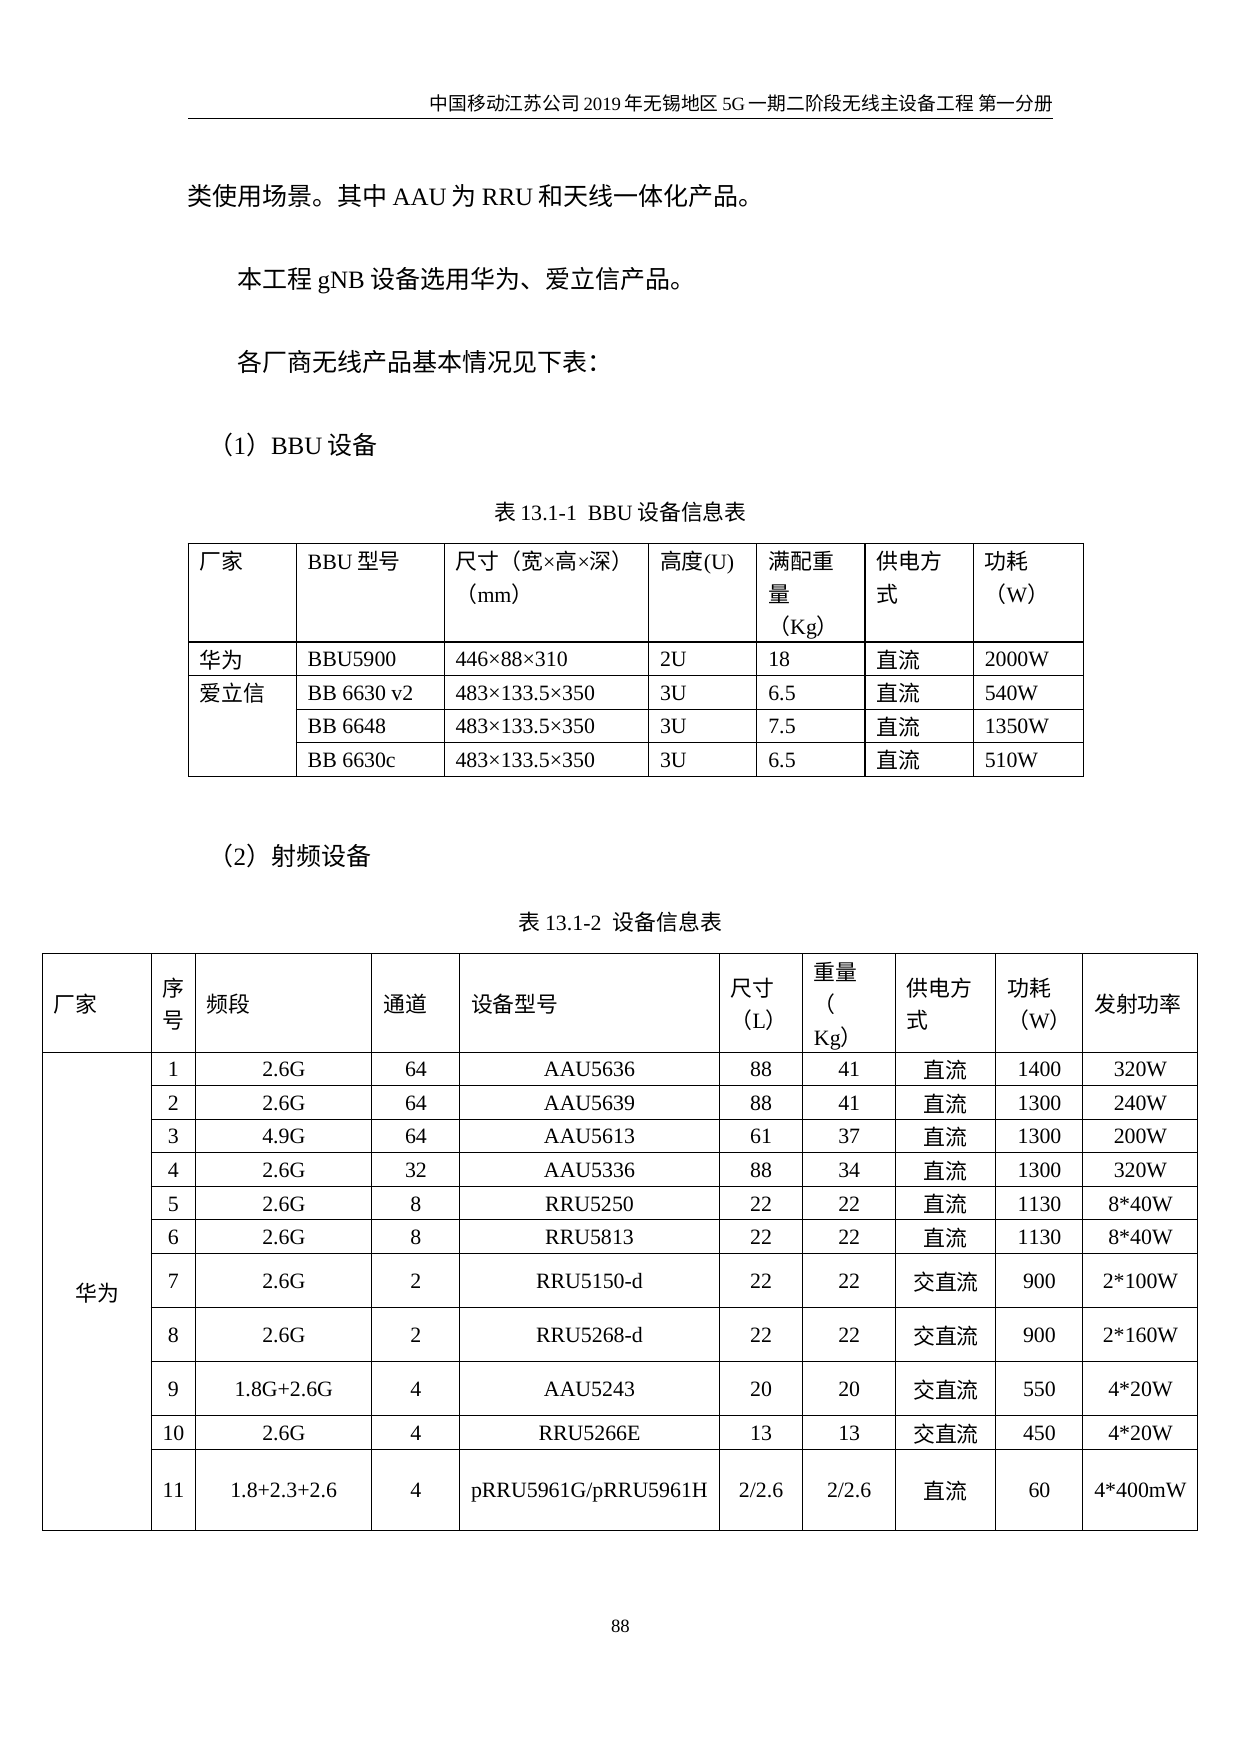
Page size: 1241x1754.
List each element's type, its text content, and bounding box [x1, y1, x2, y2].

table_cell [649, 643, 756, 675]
text （2）射频设备 [187, 822, 1053, 887]
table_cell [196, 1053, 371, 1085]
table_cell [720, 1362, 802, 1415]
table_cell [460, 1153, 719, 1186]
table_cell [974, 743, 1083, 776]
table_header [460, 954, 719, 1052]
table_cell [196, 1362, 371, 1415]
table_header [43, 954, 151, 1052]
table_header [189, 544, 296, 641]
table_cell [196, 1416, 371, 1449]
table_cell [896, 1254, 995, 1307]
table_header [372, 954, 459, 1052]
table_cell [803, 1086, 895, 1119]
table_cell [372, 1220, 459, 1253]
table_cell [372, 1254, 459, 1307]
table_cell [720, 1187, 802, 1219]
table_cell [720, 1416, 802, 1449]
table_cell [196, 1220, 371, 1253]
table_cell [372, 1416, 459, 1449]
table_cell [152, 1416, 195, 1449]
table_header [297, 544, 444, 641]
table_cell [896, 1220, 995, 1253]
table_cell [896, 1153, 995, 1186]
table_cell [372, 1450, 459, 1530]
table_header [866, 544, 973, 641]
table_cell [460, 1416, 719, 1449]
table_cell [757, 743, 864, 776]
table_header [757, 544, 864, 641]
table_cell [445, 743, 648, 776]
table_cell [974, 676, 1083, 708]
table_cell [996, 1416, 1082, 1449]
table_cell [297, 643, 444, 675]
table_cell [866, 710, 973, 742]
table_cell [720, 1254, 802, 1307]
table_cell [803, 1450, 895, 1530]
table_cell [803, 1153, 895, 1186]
text 表13.1-2 设备信息表 [187, 905, 1053, 937]
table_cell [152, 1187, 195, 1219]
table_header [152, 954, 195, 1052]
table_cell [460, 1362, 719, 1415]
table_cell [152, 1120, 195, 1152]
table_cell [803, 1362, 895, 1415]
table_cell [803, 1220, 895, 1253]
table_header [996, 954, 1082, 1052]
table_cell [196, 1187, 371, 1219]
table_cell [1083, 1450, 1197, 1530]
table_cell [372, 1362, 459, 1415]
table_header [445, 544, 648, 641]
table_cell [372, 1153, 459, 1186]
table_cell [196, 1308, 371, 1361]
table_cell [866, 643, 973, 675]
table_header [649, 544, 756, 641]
text 表13.1-1 BBU设备信息表 [187, 494, 1053, 527]
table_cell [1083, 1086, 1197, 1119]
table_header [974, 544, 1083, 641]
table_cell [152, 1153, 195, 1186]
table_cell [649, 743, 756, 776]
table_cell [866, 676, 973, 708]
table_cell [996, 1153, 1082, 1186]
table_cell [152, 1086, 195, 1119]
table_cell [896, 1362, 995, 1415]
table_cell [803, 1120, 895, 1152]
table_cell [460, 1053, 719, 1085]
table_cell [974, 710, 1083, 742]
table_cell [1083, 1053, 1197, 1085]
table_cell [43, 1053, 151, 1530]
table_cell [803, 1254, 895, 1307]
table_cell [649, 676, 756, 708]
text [187, 162, 1053, 227]
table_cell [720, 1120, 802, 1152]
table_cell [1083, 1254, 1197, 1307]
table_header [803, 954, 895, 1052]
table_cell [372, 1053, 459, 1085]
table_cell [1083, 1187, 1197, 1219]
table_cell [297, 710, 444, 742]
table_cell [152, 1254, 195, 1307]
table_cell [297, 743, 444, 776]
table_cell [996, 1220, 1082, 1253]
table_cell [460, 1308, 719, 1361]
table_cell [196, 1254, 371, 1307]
text （1）BBU设备 [187, 411, 1053, 476]
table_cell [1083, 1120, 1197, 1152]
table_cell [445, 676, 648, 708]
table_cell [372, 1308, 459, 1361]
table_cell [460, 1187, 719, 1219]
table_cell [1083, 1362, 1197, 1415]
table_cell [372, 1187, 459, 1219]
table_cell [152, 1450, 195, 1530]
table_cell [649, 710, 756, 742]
text 各厂商无线产品基本情况见下表： [187, 328, 1053, 393]
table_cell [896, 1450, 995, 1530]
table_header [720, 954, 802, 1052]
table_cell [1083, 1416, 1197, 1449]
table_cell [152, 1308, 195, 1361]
text 本工程gNB设备选用华为、爱立信产品。 [187, 245, 1053, 310]
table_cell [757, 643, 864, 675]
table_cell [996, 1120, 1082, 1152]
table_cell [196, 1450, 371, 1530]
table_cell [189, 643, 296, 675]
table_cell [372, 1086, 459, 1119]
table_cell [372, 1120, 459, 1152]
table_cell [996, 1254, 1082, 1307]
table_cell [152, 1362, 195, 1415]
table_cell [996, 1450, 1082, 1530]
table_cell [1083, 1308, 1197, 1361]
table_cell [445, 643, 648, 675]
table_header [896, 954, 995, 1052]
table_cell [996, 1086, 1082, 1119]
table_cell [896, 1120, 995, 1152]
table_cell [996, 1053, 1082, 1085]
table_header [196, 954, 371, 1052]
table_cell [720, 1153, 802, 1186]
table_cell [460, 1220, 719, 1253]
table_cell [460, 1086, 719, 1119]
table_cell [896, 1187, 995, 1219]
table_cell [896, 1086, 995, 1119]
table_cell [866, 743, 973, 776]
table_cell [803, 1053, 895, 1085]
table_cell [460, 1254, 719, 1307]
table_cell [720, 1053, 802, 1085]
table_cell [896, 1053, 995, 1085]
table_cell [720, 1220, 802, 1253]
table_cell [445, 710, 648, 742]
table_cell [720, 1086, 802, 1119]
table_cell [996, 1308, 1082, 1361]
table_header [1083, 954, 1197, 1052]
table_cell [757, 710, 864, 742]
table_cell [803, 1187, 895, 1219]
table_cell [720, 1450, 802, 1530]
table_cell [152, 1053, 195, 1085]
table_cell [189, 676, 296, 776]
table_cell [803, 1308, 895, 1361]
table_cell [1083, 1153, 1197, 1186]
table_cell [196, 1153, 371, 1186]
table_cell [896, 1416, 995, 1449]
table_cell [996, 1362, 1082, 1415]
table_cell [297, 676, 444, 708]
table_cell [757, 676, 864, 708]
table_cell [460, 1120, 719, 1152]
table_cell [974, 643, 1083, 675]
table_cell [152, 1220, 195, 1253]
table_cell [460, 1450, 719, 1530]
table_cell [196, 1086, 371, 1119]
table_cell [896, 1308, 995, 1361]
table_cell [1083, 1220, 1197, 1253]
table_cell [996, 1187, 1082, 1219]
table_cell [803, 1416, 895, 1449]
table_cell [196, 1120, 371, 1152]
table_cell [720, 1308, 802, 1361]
